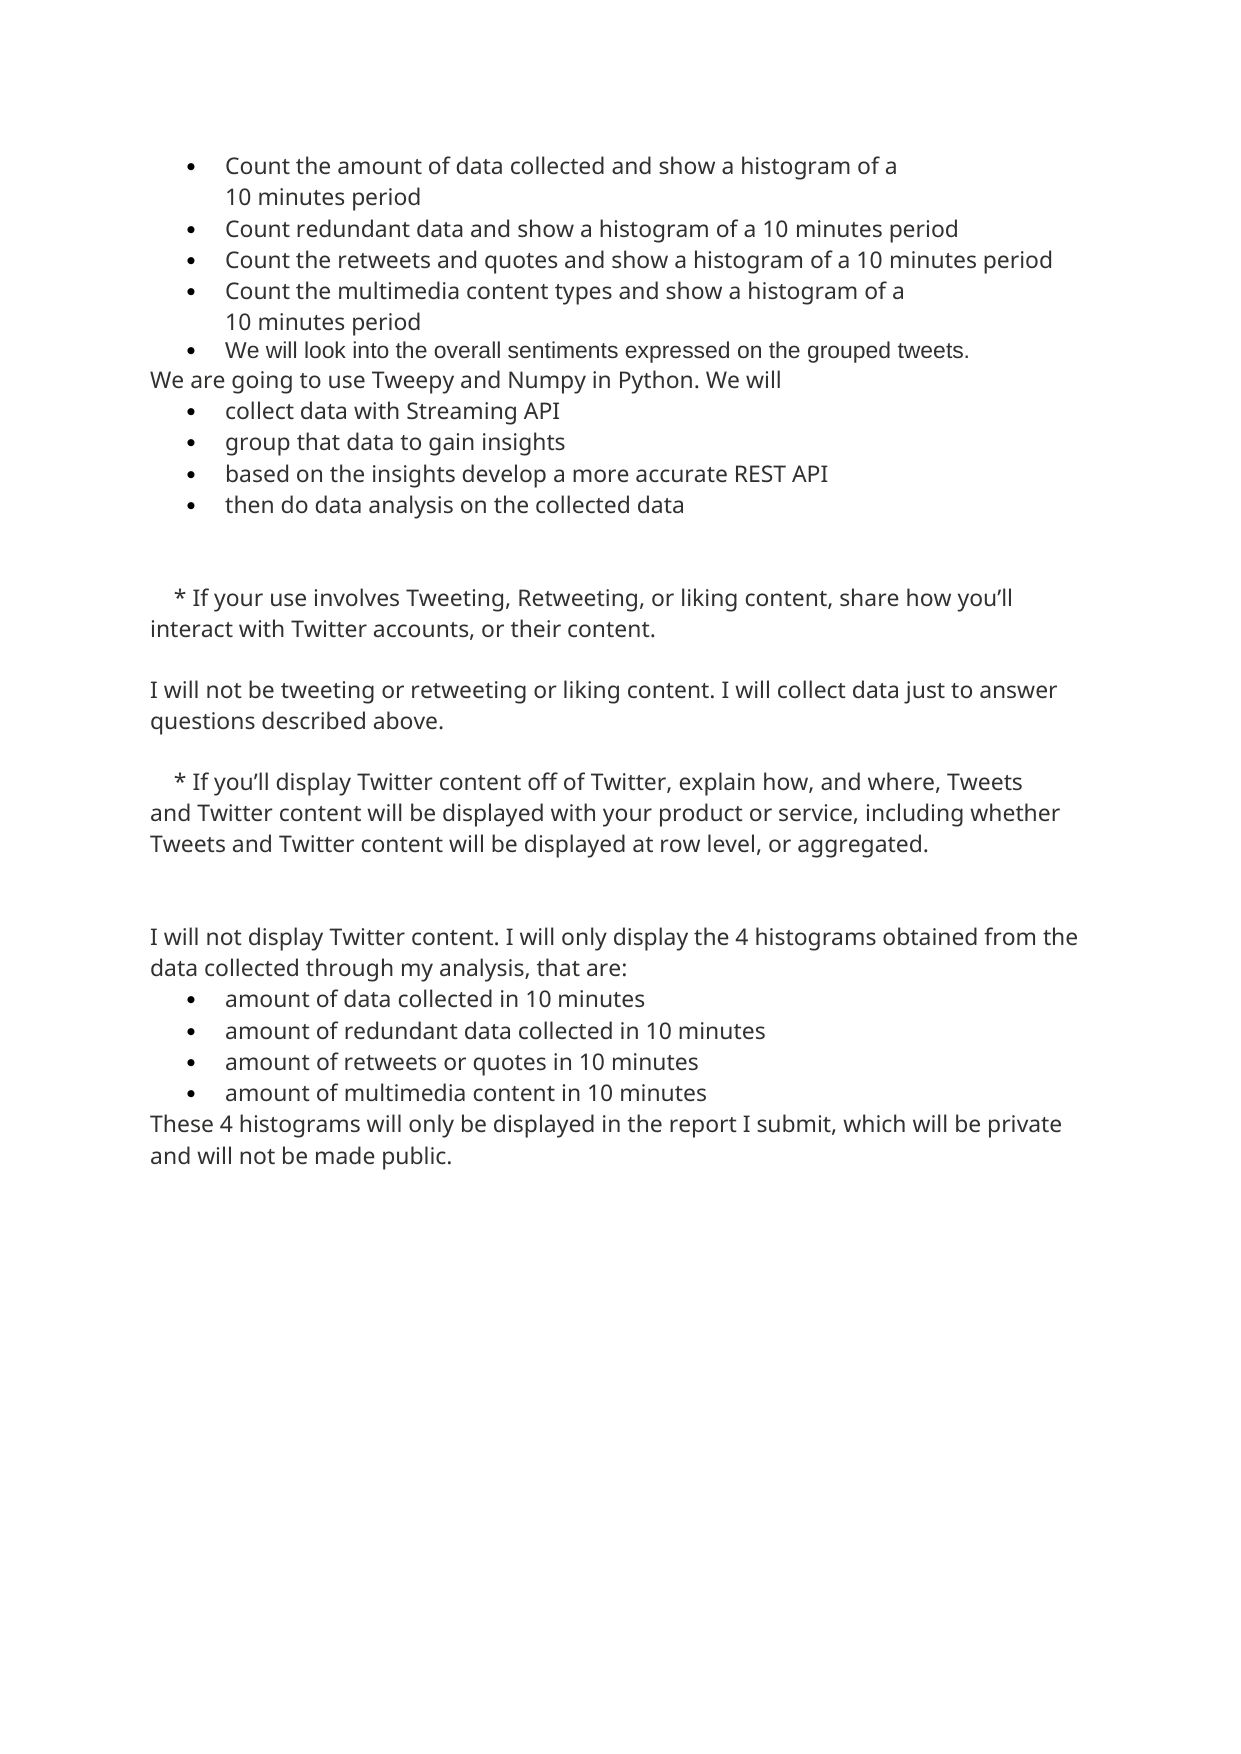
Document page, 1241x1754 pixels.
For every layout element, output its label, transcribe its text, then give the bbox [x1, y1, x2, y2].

list Count the multimedia content types and show a histogram of a 10 minutes period [187, 275, 1090, 337]
text These 4 histograms will only be displayed in the report I submit, which will be private and will not be made public. [150, 1108, 1090, 1171]
list Count the retweets and quotes and show a histogram of a 10 minutes period [187, 244, 1090, 275]
text * If you’ll display Twitter content off of Twitter, explain how, and where, Tweets and Twitter content will be displayed with your product or service, including whether Tweets and Twitter content will be displayed at row level, or aggregated. [150, 736, 1090, 859]
list We will look into the overall sentiments expressed on the grouped tweets. [187, 337, 1090, 364]
text * If your use involves Tweeting, Retweeting, or liking content, share how you’ll interact with Twitter accounts, or their content. [656, 582, 1090, 644]
list amount of redundant data collected in 10 minutes [187, 1015, 1090, 1046]
list amount of retweets or quotes in 10 minutes [187, 1046, 1090, 1077]
text We are going to use Tweepy and Numpy in Python. We will [150, 364, 1090, 395]
list then do data analysis on the collected data [187, 489, 1090, 520]
list Count redundant data and show a histogram of a 10 minutes period [187, 212, 1090, 244]
text I will not be tweeting or retweeting or liking content. I will collect data just to answer questions described above. [150, 674, 1090, 736]
list group that data to gain insights [187, 426, 1090, 458]
text I will not display Twitter content. I will only display the 4 histograms obtained from the data collected through my analysis, that are: [150, 921, 1090, 983]
list based on the insights develop a more accurate REST API [187, 458, 1090, 489]
list amount of data collected in 10 minutes [187, 983, 1090, 1015]
list Count the amount of data collected and show a histogram of a 10 minutes period [187, 150, 1090, 212]
list collect data with Streaming API [187, 395, 1090, 426]
list amount of multimedia content in 10 minutes [187, 1077, 1090, 1108]
